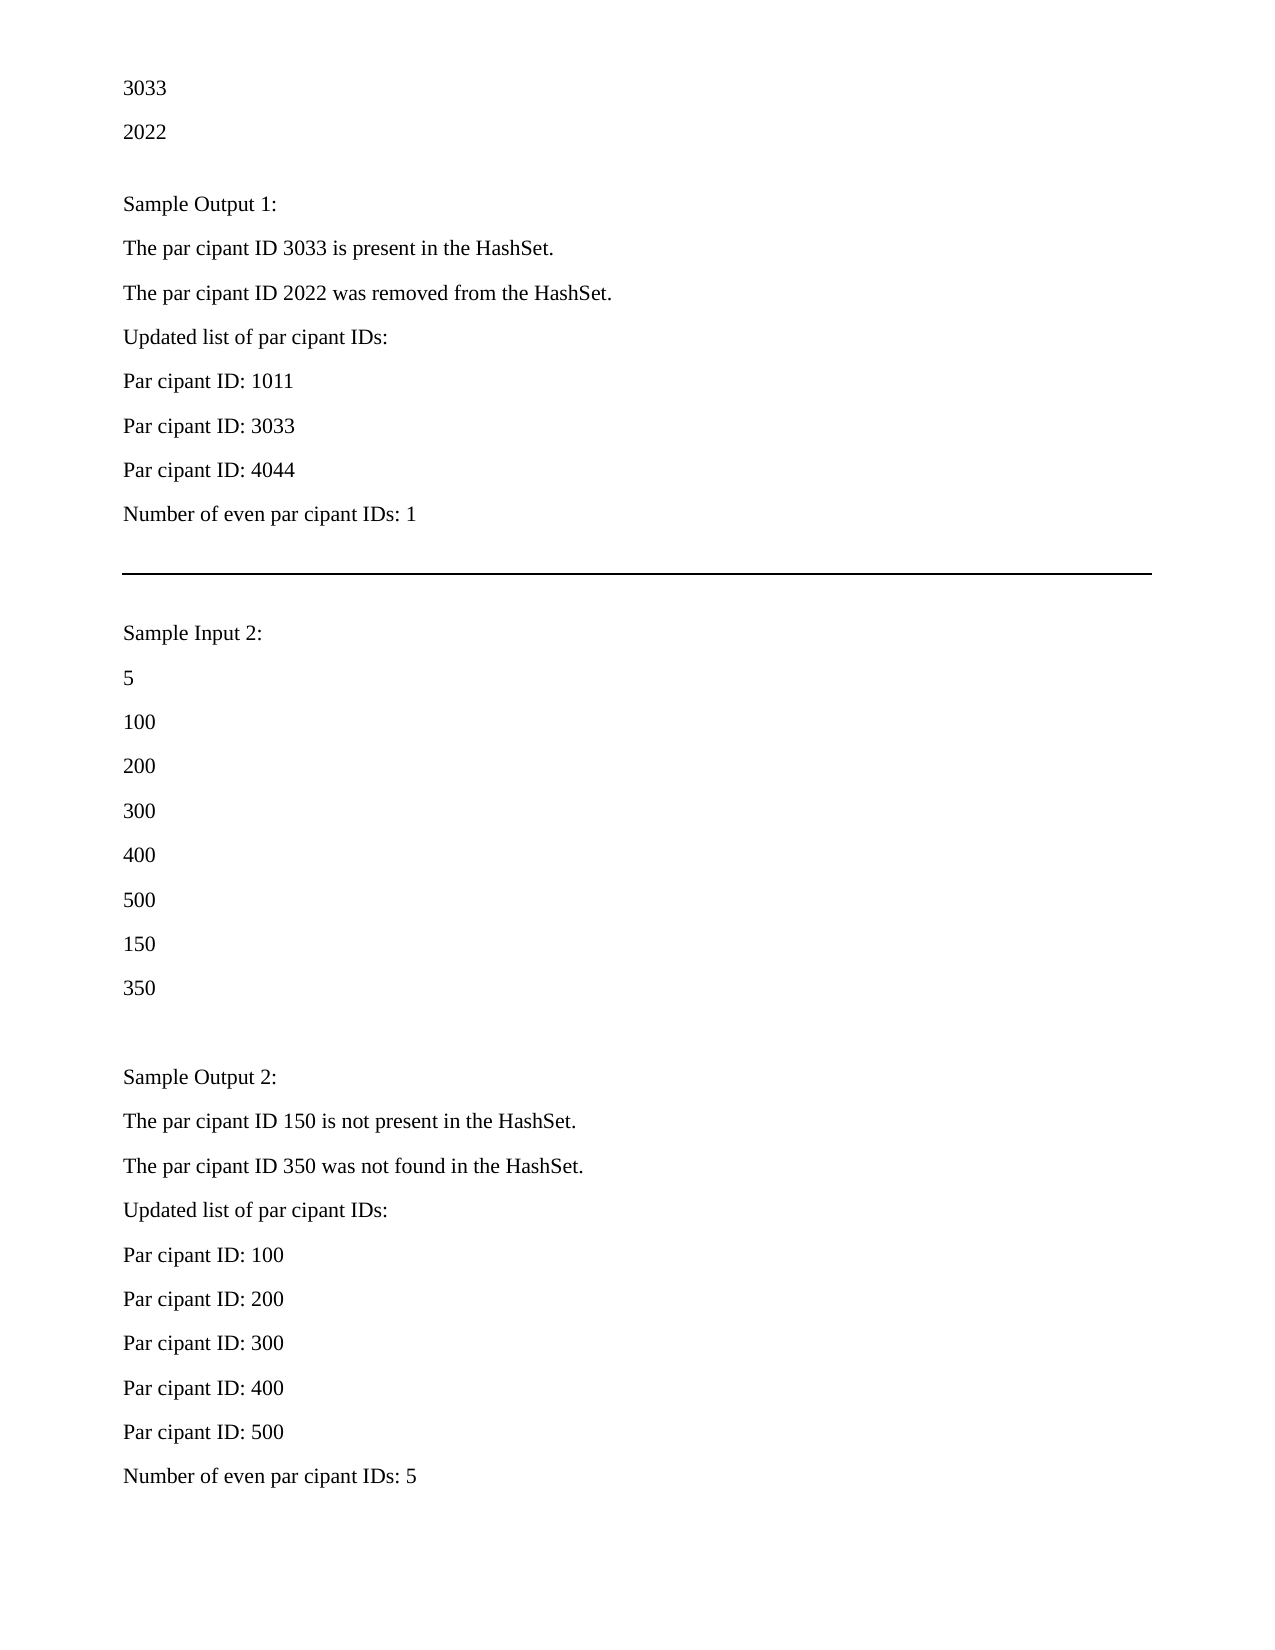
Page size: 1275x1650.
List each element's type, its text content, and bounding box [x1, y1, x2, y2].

text Sample Input 2: [123, 620, 1149, 646]
text 3033 [123, 75, 1149, 100]
text Updated list of par cipant IDs: [123, 324, 1149, 349]
text Par cipant ID: 200 [123, 1286, 1149, 1311]
text 400 [123, 842, 1149, 867]
text Par cipant ID: 1011 [123, 368, 1149, 393]
text Updated list of par cipant IDs: [123, 1197, 1149, 1222]
text 300 [123, 798, 1149, 823]
text Par cipant ID: 300 [123, 1330, 1149, 1356]
text Number of even par cipant IDs: 1 [123, 501, 1149, 527]
text The par cipant ID 350 was not found in the HashSet. [123, 1153, 1149, 1178]
text 350 [123, 975, 1149, 1001]
text 200 [123, 753, 1149, 779]
text 150 [123, 931, 1149, 956]
text The par cipant ID 2022 was removed from the HashSet. [123, 279, 1149, 305]
text 2022 [123, 119, 1149, 144]
text Number of even par cipant IDs: 5 [123, 1463, 1149, 1489]
text Par cipant ID: 500 [123, 1419, 1149, 1444]
text Sample Output 2: [123, 1064, 1149, 1089]
text Sample Output 1: [123, 191, 1149, 216]
text 100 [123, 709, 1149, 734]
text The par cipant ID 3033 is present in the HashSet. [123, 235, 1149, 260]
text The par cipant ID 150 is not present in the HashSet. [123, 1108, 1149, 1134]
text Par cipant ID: 400 [123, 1375, 1149, 1400]
text 500 [123, 887, 1149, 912]
text 5 [123, 665, 1149, 690]
text Par cipant ID: 100 [123, 1242, 1149, 1267]
text Par cipant ID: 4044 [123, 457, 1149, 482]
text Par cipant ID: 3033 [123, 413, 1149, 438]
